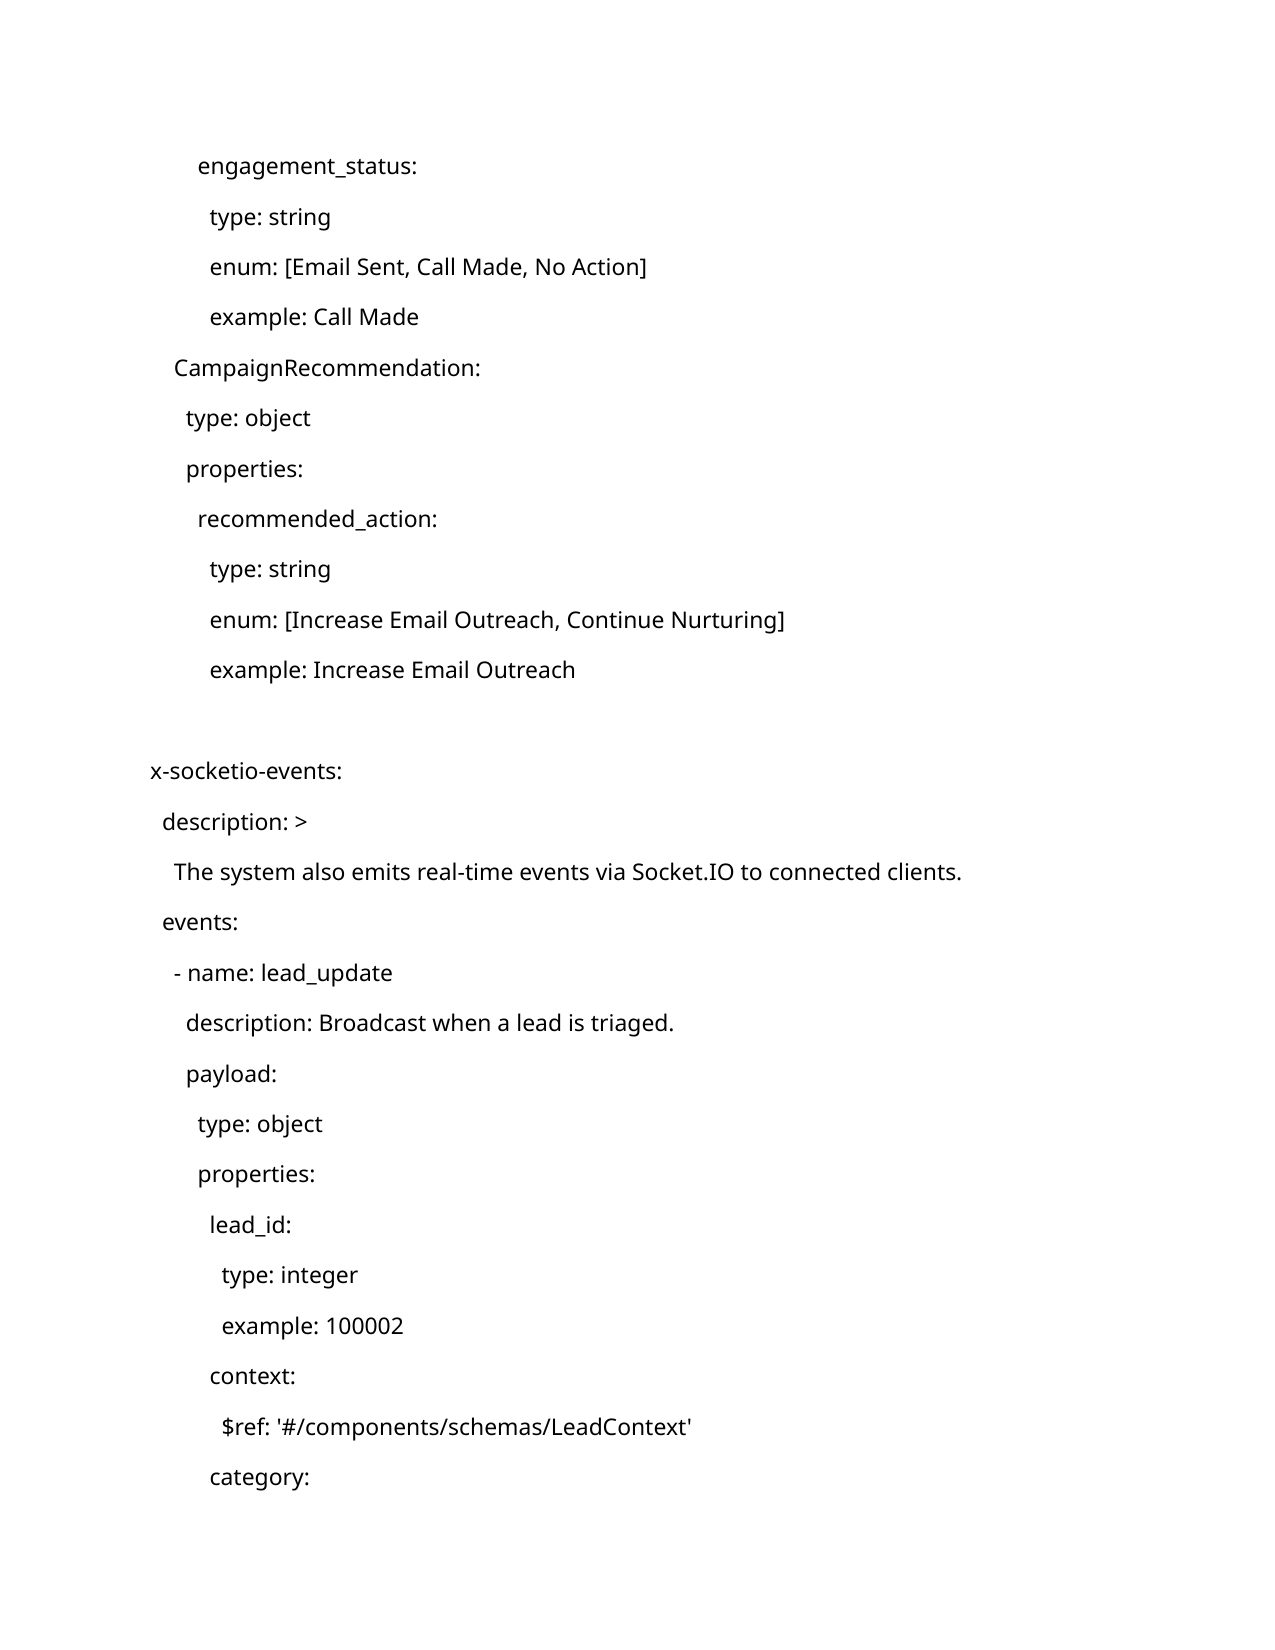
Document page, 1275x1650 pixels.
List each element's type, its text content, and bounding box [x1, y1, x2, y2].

text context: [150, 1360, 1125, 1391]
text $ref: '#/components/schemas/LeadContext' [150, 1410, 1125, 1442]
text example: Call Made [150, 301, 1125, 332]
text events: [150, 906, 1125, 937]
text recommended_action: [150, 503, 1125, 534]
text type: object [150, 1108, 1125, 1139]
text properties: [150, 1158, 1125, 1189]
text enum: [Increase Email Outreach, Continue Nurturing] [150, 604, 1125, 635]
text engagement_status: [150, 150, 1125, 181]
text description: > [150, 805, 1125, 837]
text CampaignRecommendation: [150, 352, 1125, 383]
text enum: [Email Sent, Call Made, No Action] [150, 251, 1125, 282]
text example: 100002 [150, 1309, 1125, 1341]
text type: object [150, 402, 1125, 433]
text The system also emits real-time events via Socket.IO to connected clients. [150, 856, 1125, 887]
text type: string [150, 200, 1125, 232]
text category: [150, 1461, 1125, 1492]
text properties: [150, 452, 1125, 484]
text type: string [150, 553, 1125, 584]
text type: integer [150, 1259, 1125, 1290]
text lead_id: [150, 1209, 1125, 1240]
text x-socketio-events: [150, 755, 1125, 786]
text - name: lead_update [150, 957, 1125, 988]
text example: Increase Email Outreach [150, 654, 1125, 685]
text payload: [150, 1057, 1125, 1089]
text description: Broadcast when a lead is triaged. [150, 1007, 1125, 1038]
